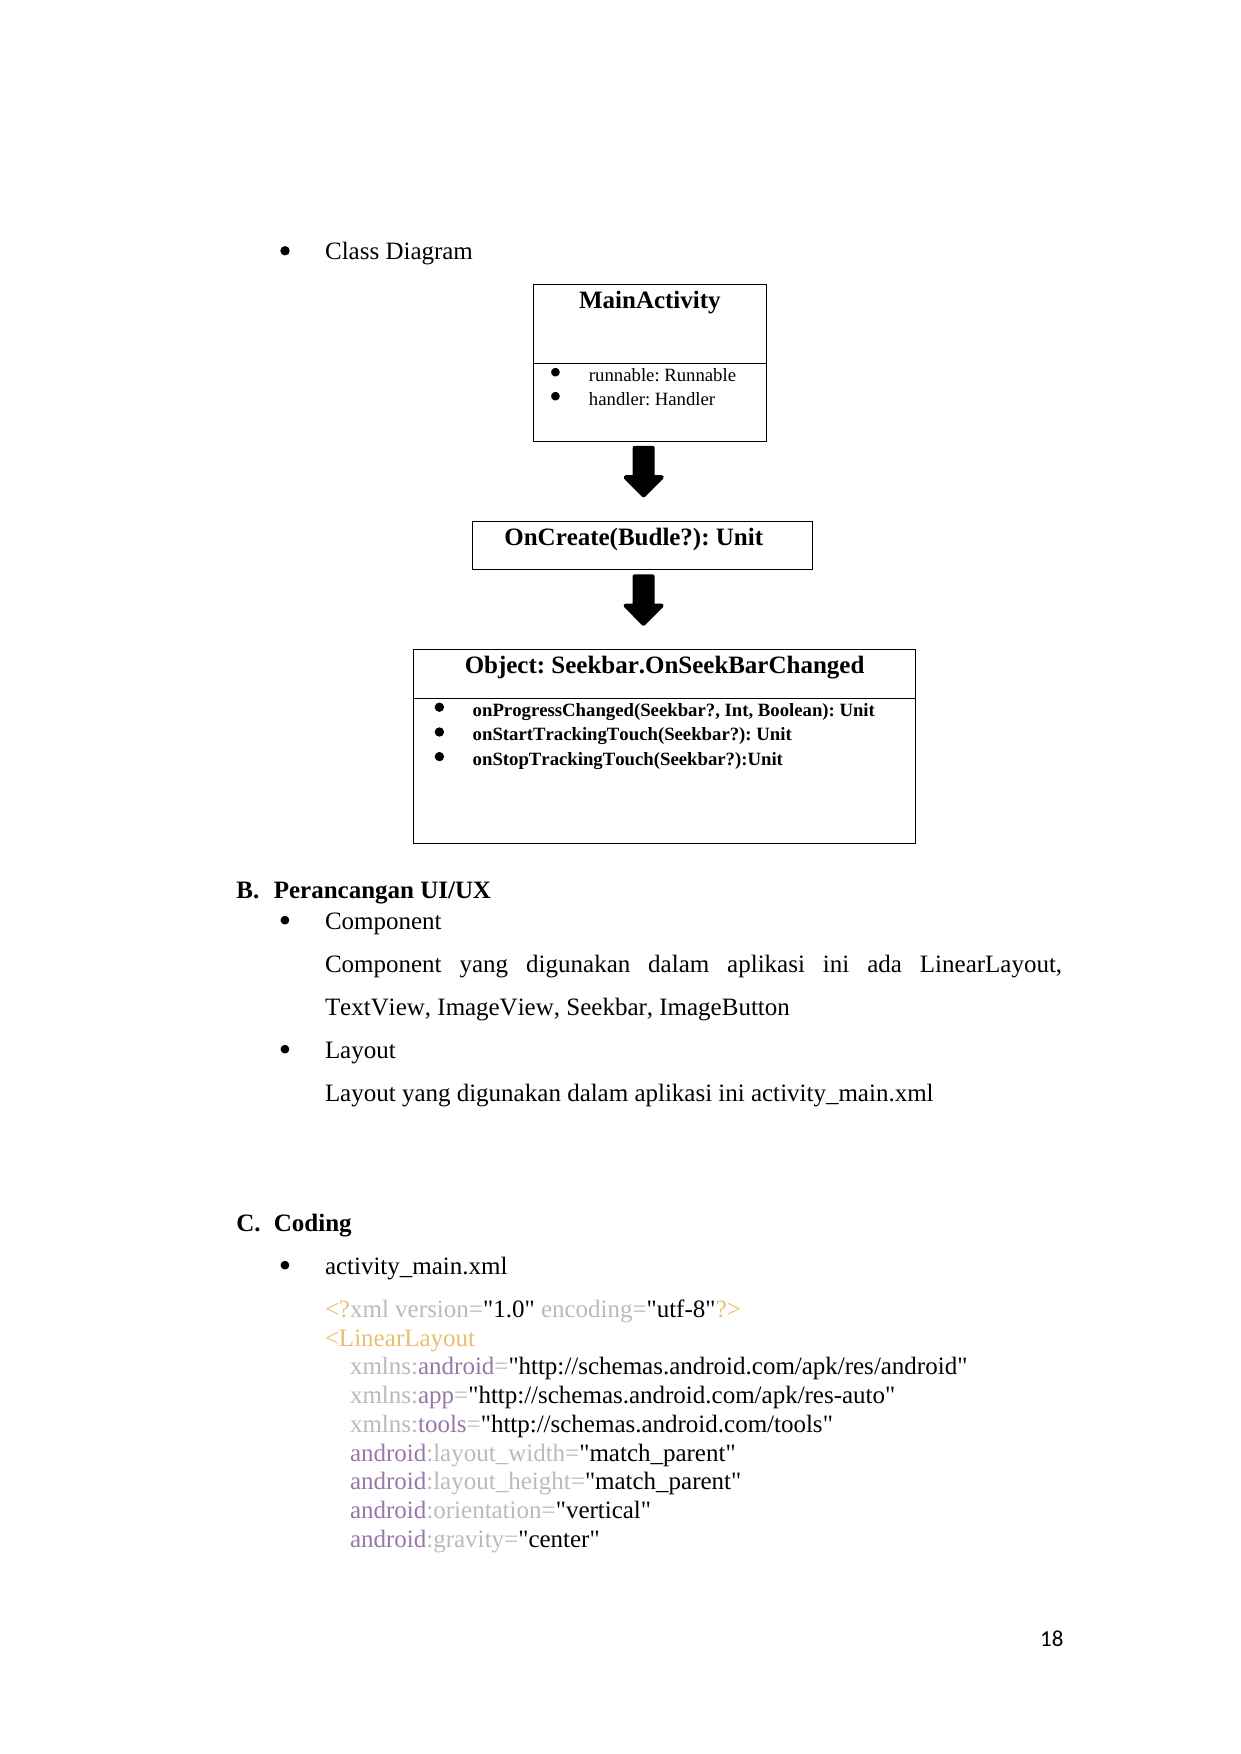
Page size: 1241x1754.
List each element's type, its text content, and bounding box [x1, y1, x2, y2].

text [325, 1294, 1063, 1553]
table_header Object: Seekbar.OnSeekBarChanged [414, 650, 915, 697]
table_header MainActivity [534, 285, 766, 362]
list Coding [236, 1208, 1063, 1236]
table_cell runnable: Runnable handler: Handler [534, 364, 766, 441]
list Perancangan UI/UX [236, 875, 1063, 903]
table_header OnCreate(Budle?): Unit [473, 522, 812, 569]
list Component [281, 906, 1063, 934]
list Layout yang digunakan dalam aplikasi ini activity_main.xml [325, 1078, 1063, 1107]
list Class Diagram [281, 236, 1063, 265]
list activity_main.xml [281, 1251, 1063, 1279]
list Layout [281, 1035, 1063, 1064]
list Component yang digunakan dalam aplikasi ini ada LinearLayout, TextView, ImageView, Seekbar, ImageButton [325, 949, 1063, 1021]
table_cell onProgressChanged(Seekbar?, Int, Boolean): Unit onStartTrackingTouch(Seekbar?): Unit onStopTrackingTouch(Seekbar?):Unit [414, 699, 915, 843]
